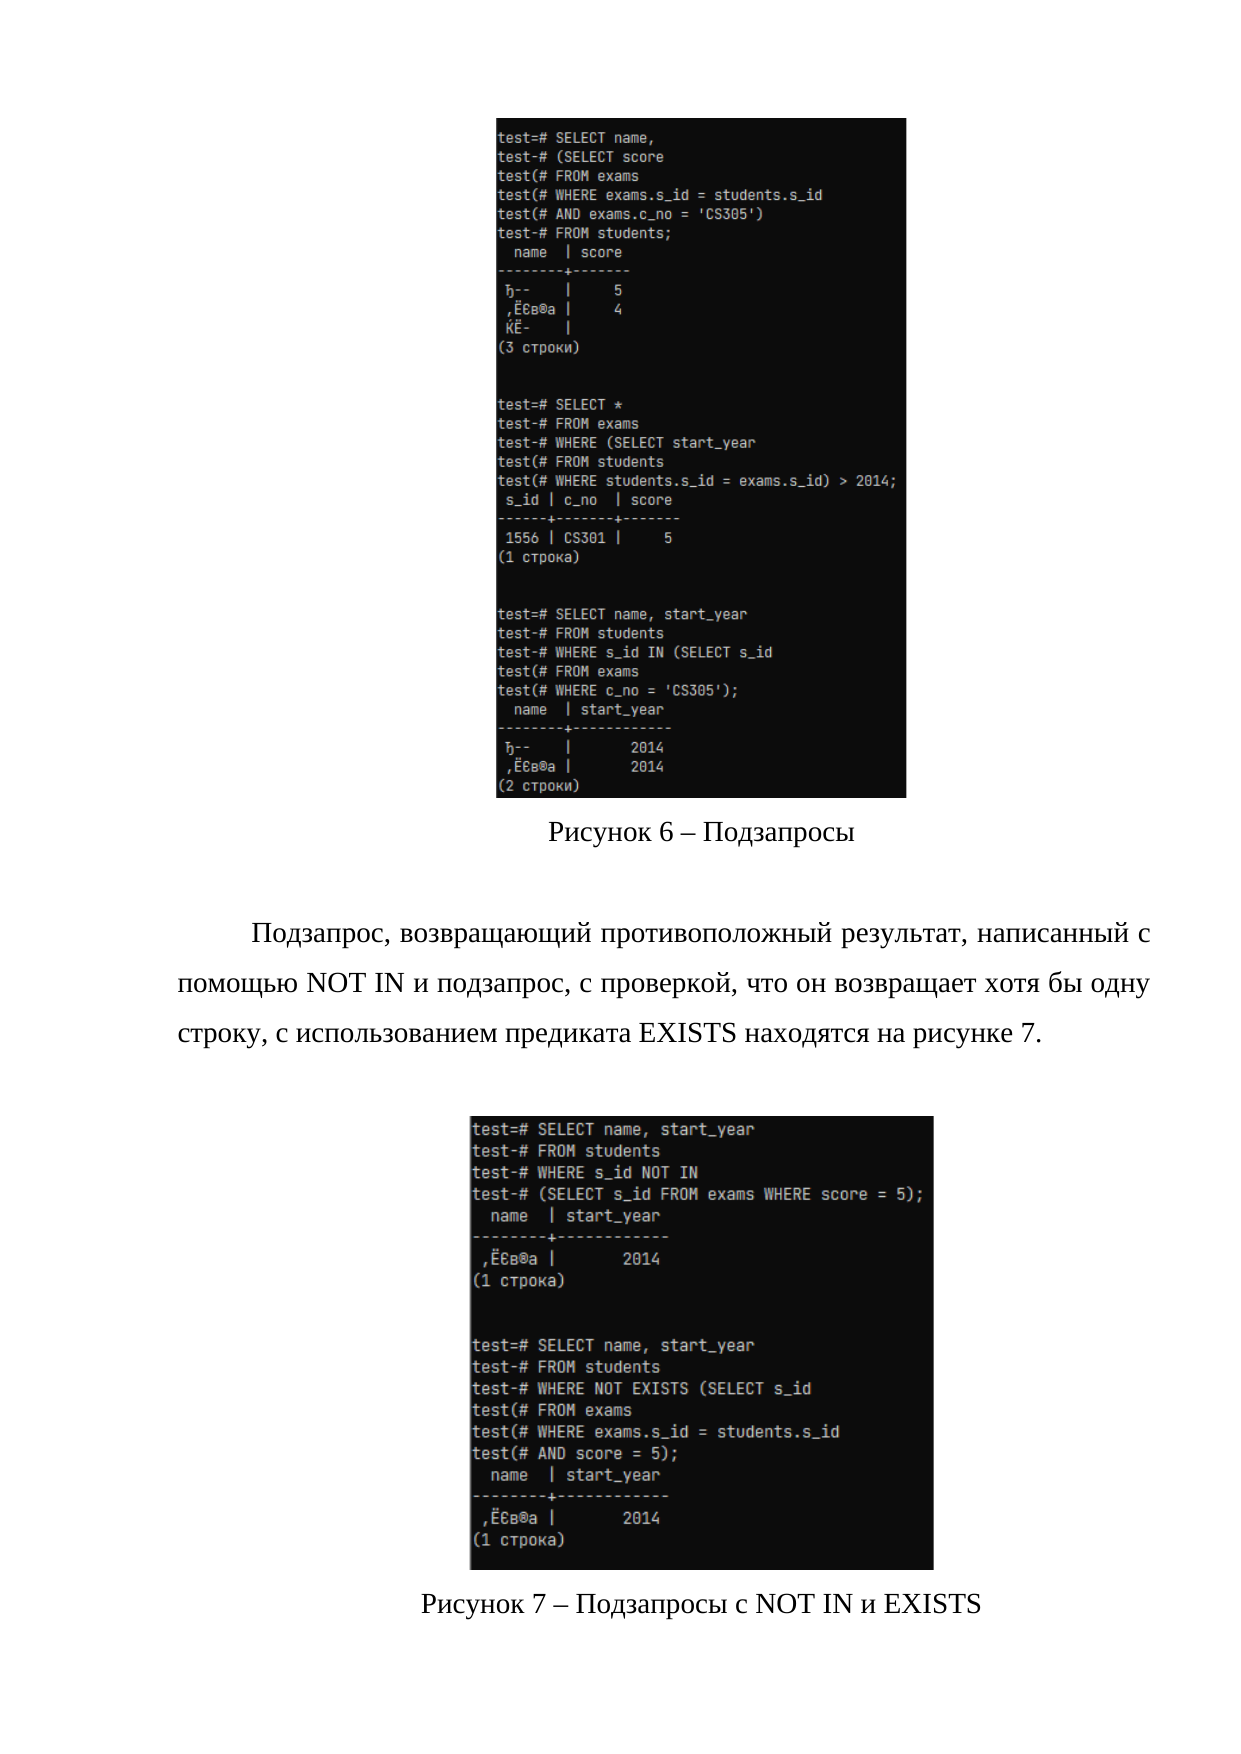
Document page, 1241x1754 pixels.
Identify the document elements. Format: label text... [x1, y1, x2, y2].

text Рисунок 6 – Подзапросы [177, 814, 1152, 848]
picture [469, 1116, 934, 1570]
text Рисунок 7 – Подзапросы с NOT IN и EXISTS [177, 1586, 1152, 1620]
text Подзапрос, возвращающий противоположный результат, написанный с помощью NOT IN и подзапрос, с проверкой, что он возвращает хотя бы одну строку, с использованием предиката EXISTS находятся на рисунке 7. [177, 915, 1152, 1049]
picture [496, 118, 907, 798]
